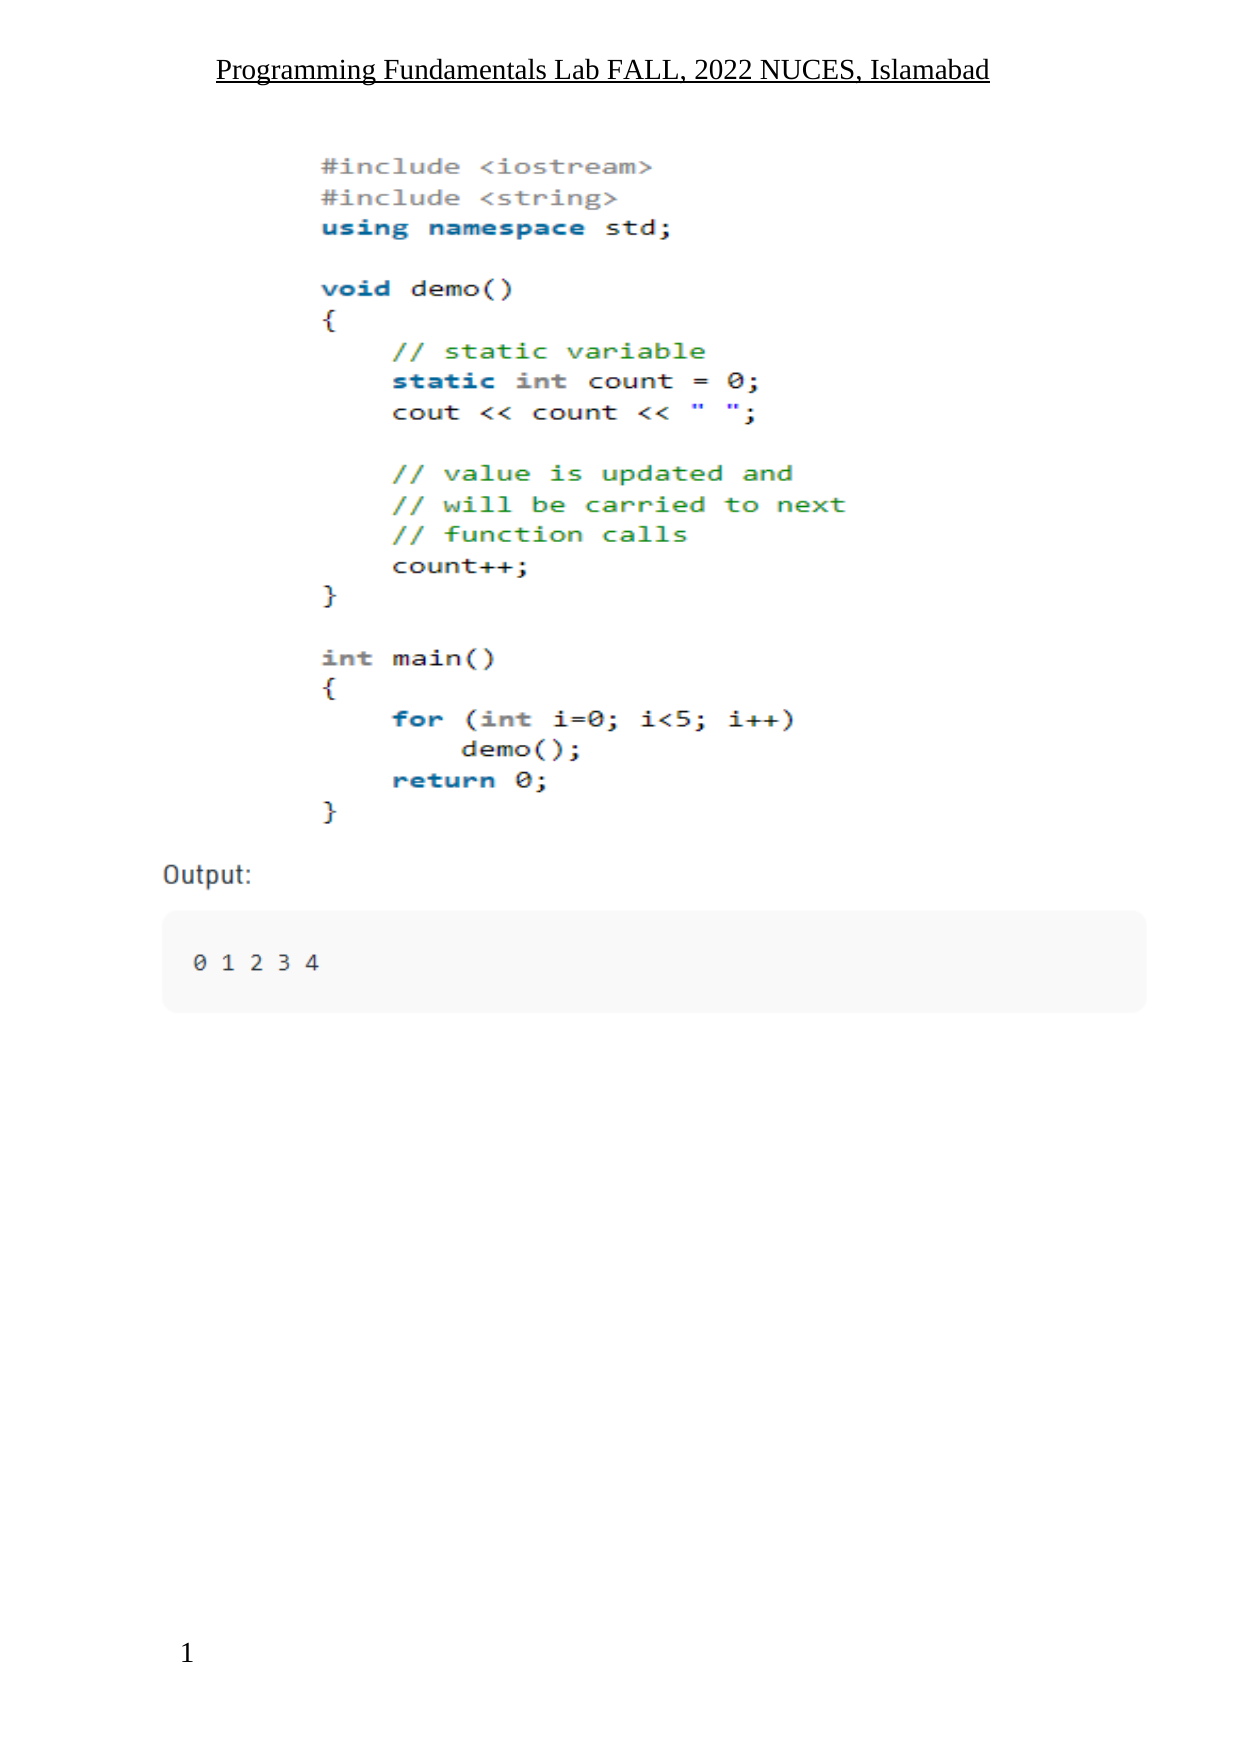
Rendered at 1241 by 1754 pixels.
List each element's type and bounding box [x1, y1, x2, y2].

picture [150, 150, 1161, 1021]
